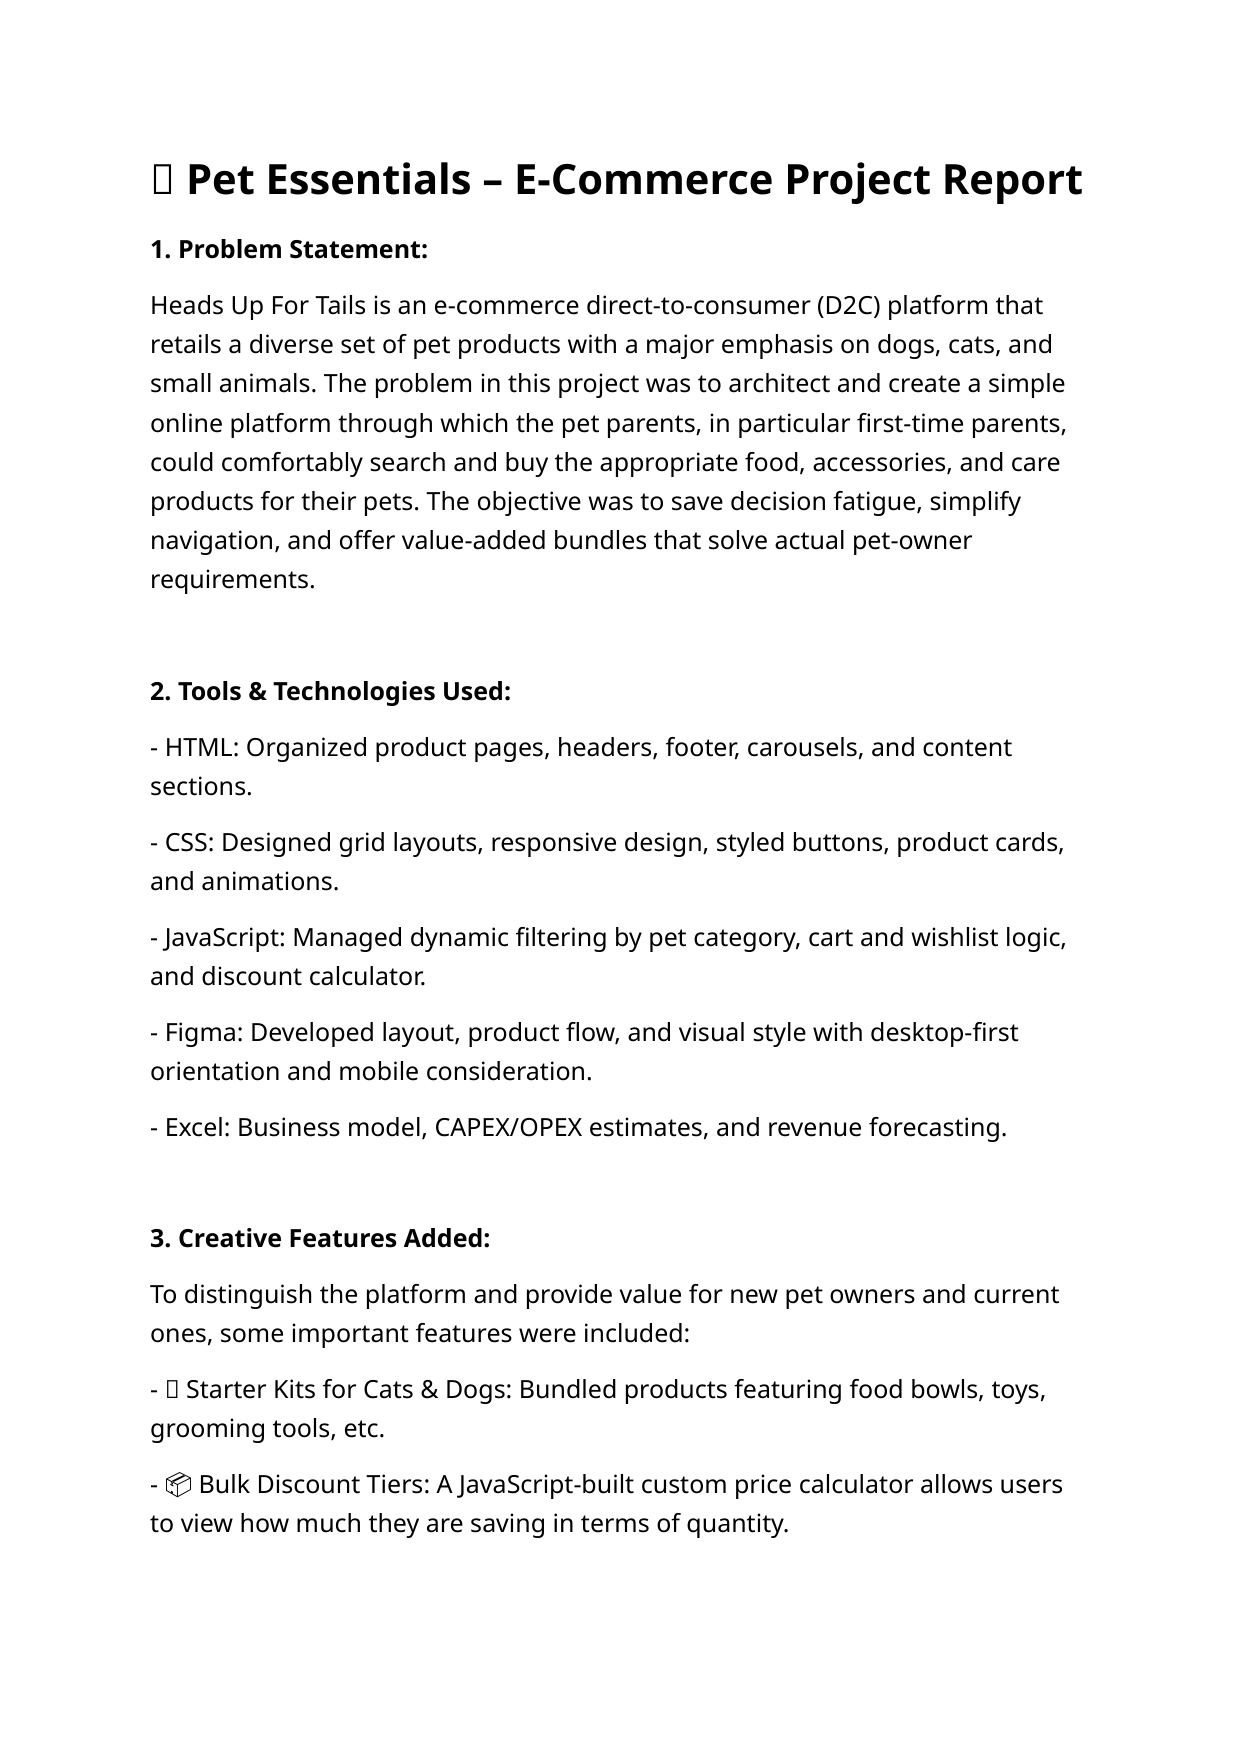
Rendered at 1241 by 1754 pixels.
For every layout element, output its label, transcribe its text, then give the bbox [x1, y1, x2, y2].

text Heads Up For Tails is an e-commerce direct-to-consumer (D2C) platform that retails a diverse set of pet products with a major emphasis on dogs, cats, and small animals. The problem in this project was to architect and create a simple online platform through which the pet parents, in particular first-time parents, could comfortably search and buy the appropriate food, accessories, and care products for their pets. The objective was to save decision fatigue, simplify navigation, and offer value-added bundles that solve actual pet-owner requirements. [150, 288, 1090, 596]
text 2. Tools & Technologies Used: [150, 673, 1090, 708]
text - CSS: Designed grid layouts, responsive design, styled buttons, product cards, and animations. [150, 824, 1090, 898]
text - Figma: Developed layout, product flow, and visual style with desktop-first orientation and mobile consideration. [150, 1014, 1090, 1088]
text 1. Problem Statement: [150, 232, 1090, 266]
text 🐾 Pet Essentials – E-Commerce Project Report [150, 150, 1090, 207]
text - JavaScript: Managed dynamic filtering by pet category, cart and wishlist logic, and discount calculator. [150, 919, 1090, 993]
text - 📦 Bulk Discount Tiers: A JavaScript-built custom price calculator allows users to view how much they are saving in terms of quantity. [150, 1467, 1090, 1540]
text - Excel: Business model, CAPEX/OPEX estimates, and revenue forecasting. [150, 1109, 1090, 1143]
text - Starter Kits for Cats & Dogs: Bundled products featuring food bowls, toys, grooming tools, etc. [150, 1372, 1090, 1445]
text 3. Creative Features Added: [150, 1221, 1090, 1255]
text To distinguish the platform and provide value for new pet owners and current ones, some important features were included: [150, 1277, 1090, 1350]
text - HTML: Organized product pages, headers, footer, carousels, and content sections. [150, 729, 1090, 803]
